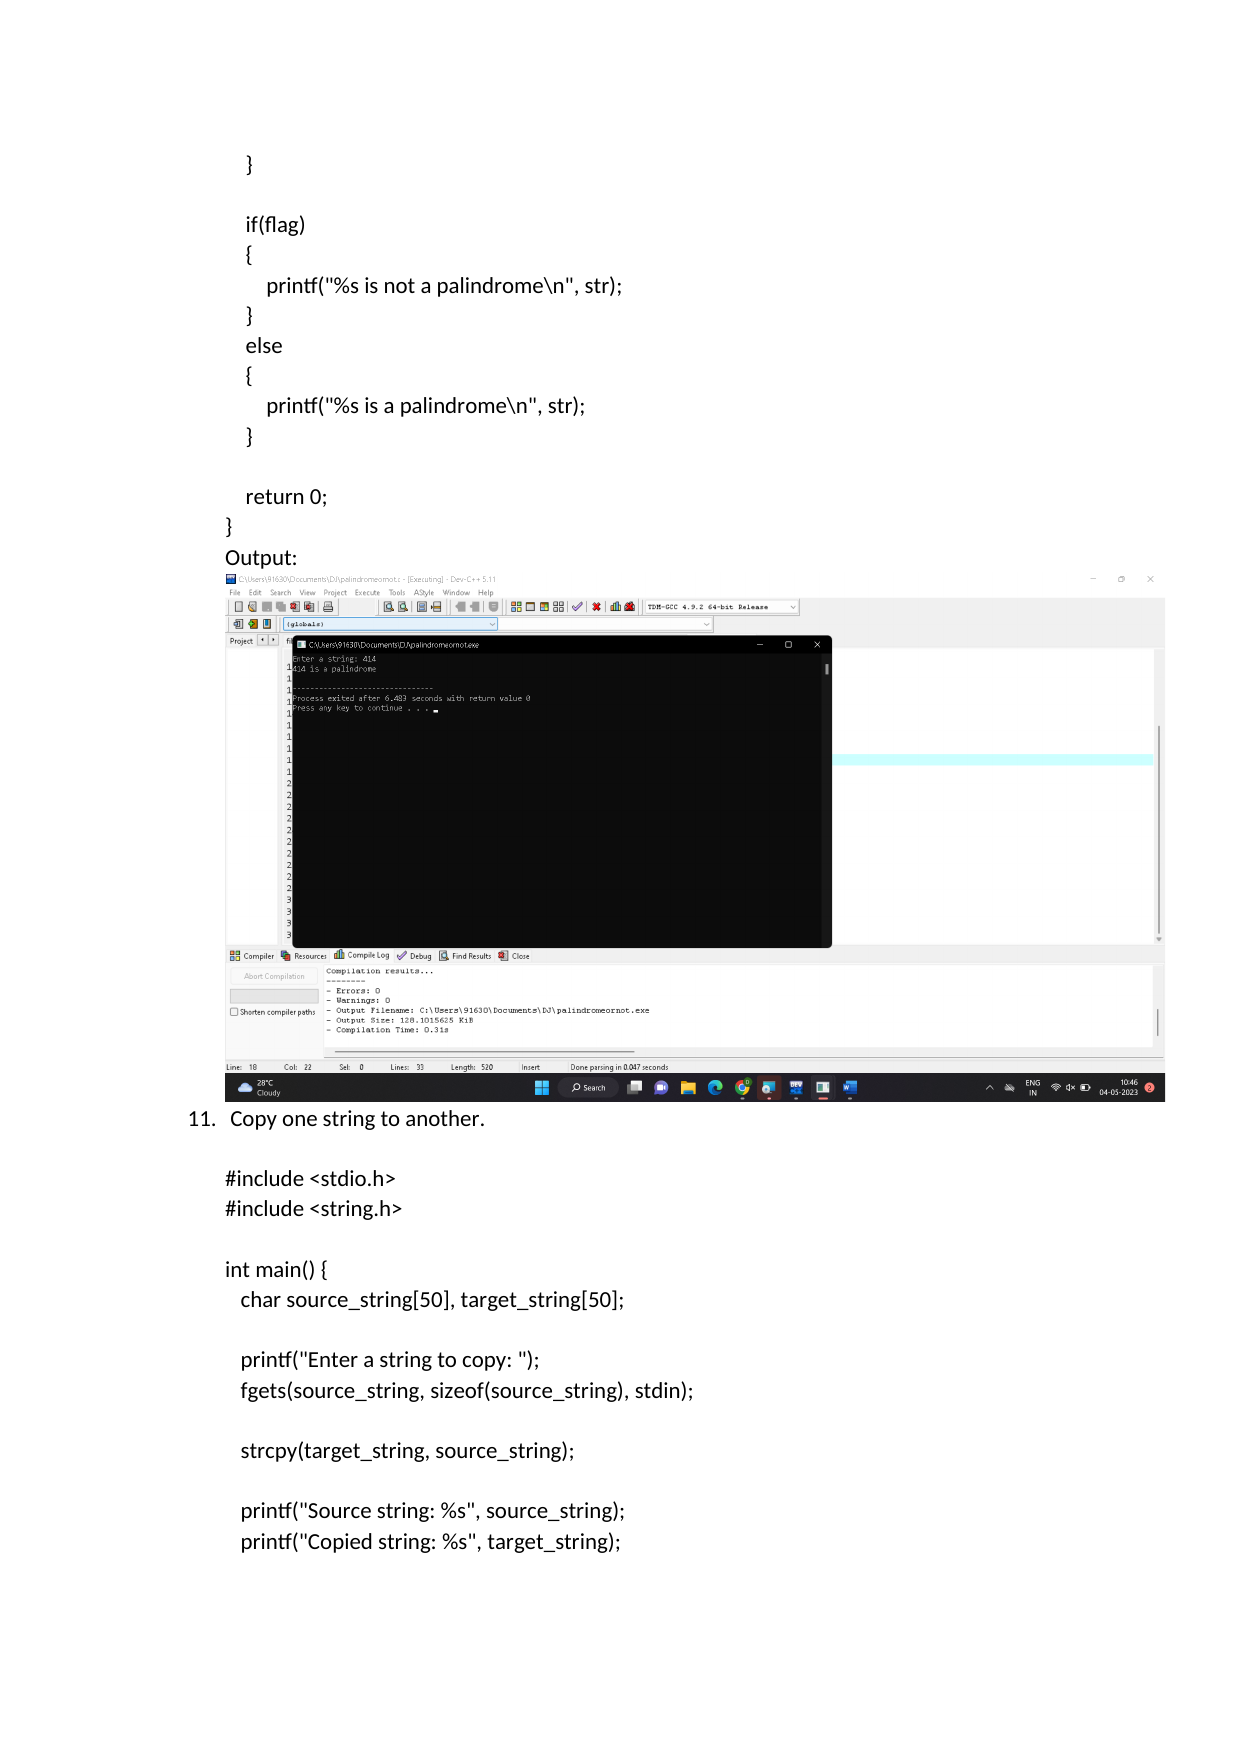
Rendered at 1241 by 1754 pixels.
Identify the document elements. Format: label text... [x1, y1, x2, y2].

list Copy one string to another. [187, 1104, 1090, 1132]
list return 0; [225, 482, 1090, 510]
list int main() { [225, 1255, 1090, 1283]
list printf("%s is not a palindrome\n", str); [225, 271, 1090, 299]
list { [225, 361, 1090, 389]
list } [225, 301, 1090, 329]
list char source_string[50], target_string[50]; [225, 1285, 1090, 1313]
list Output: [225, 543, 1090, 571]
picture [225, 572, 1166, 1102]
list #include <stdio.h> [225, 1164, 1090, 1192]
list } [225, 422, 1090, 450]
list #include <string.h> [225, 1194, 1090, 1223]
list } [225, 150, 1090, 178]
list if(flag) [225, 210, 1090, 238]
list fgets(source_string, sizeof(source_string), stdin); [225, 1376, 1090, 1404]
list printf("%s is a palindrome\n", str); [225, 392, 1090, 420]
list { [225, 241, 1090, 269]
list else [225, 331, 1090, 359]
list printf("Copied string: %s", target_string); [225, 1527, 1090, 1555]
list strcpy(target_string, source_string); [225, 1436, 1090, 1464]
list printf("Enter a string to copy: "); [225, 1346, 1090, 1374]
list printf("Source string: %s", source_string); [225, 1497, 1090, 1525]
list } [225, 512, 1090, 541]
